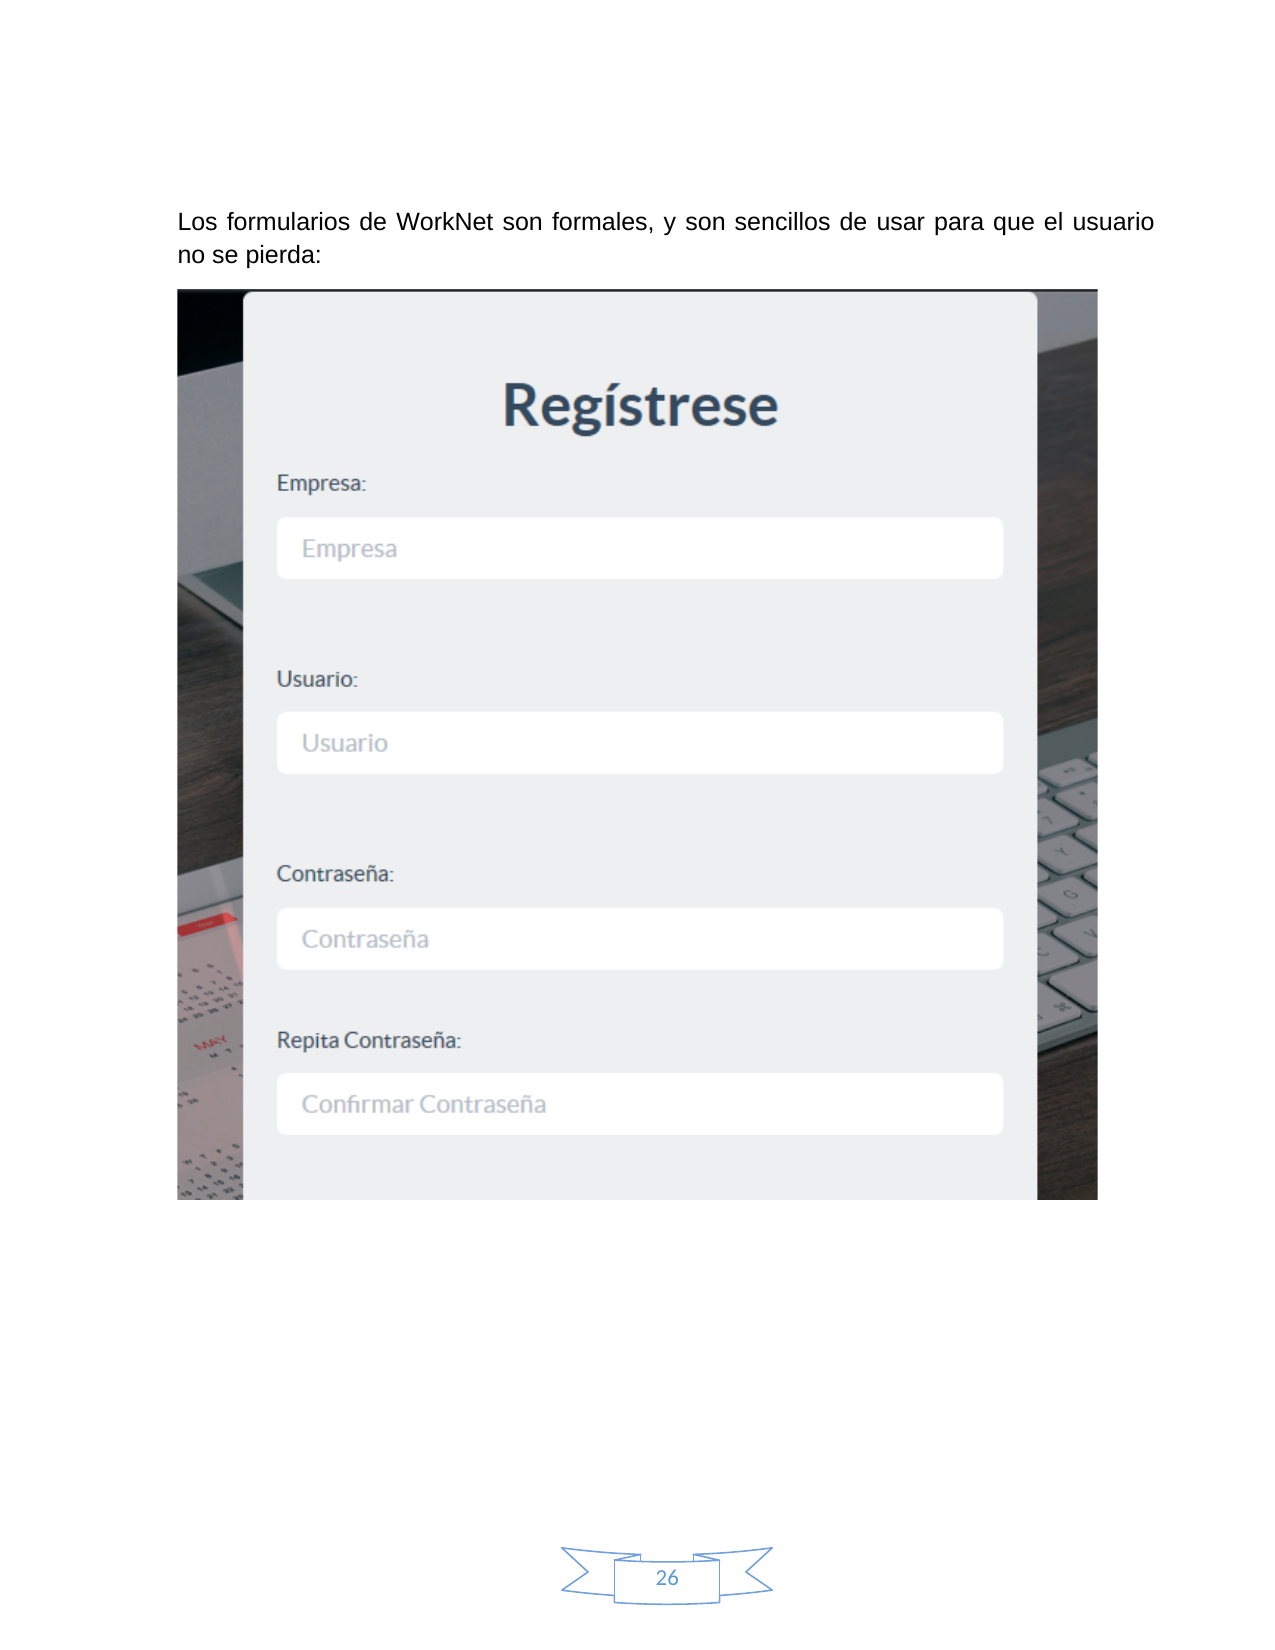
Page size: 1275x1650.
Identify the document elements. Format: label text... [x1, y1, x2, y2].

text Los formularios de WorkNet son formales, y son sencillos de usar para que el usuario no se pierda: [177, 207, 1157, 268]
picture [177, 289, 1098, 1200]
